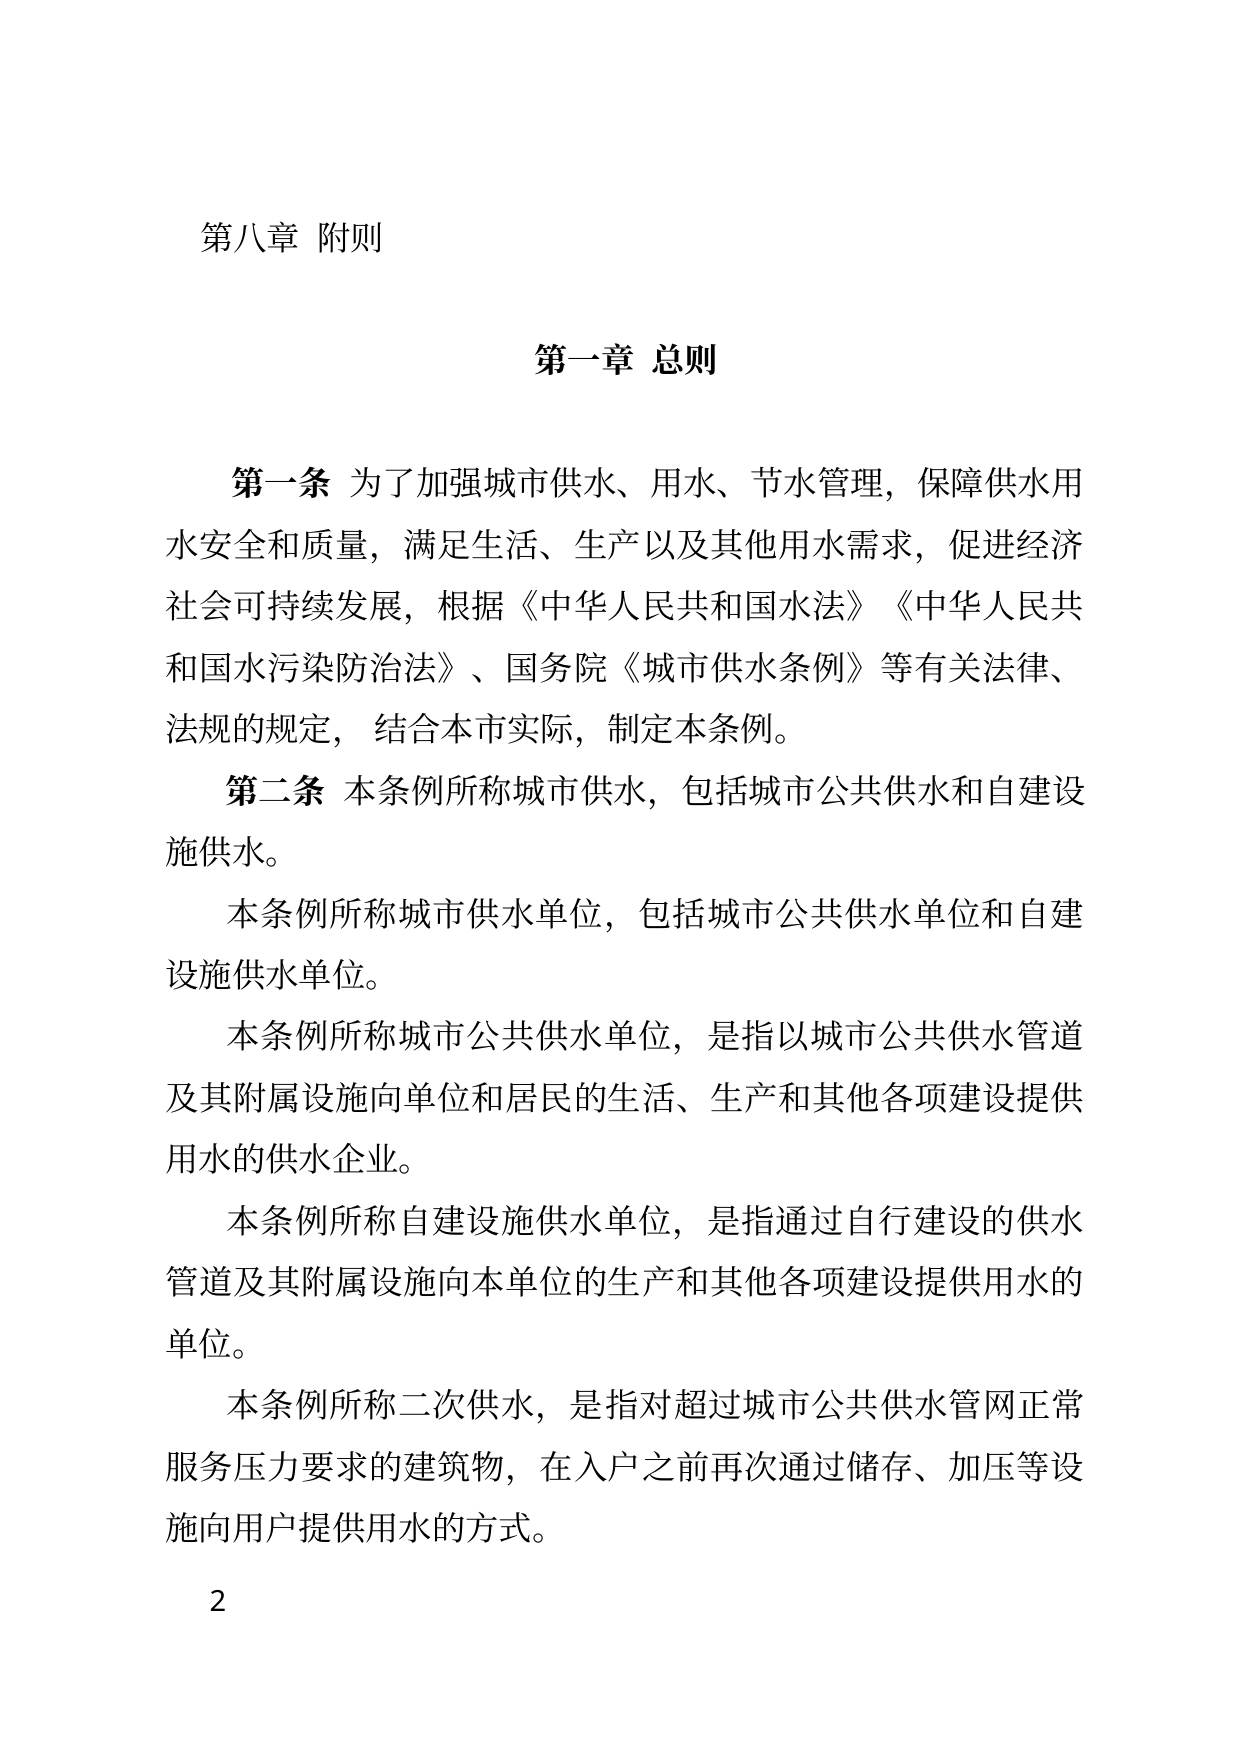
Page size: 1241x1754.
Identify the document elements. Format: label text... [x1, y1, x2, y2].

text 第一章 总则 [165, 324, 1087, 385]
text 本条例所称城市供水单位，包括城市公共供水单位和自建设施供水单位。 [165, 877, 1087, 1000]
text 本条例所称二次供水，是指对超过城市公共供水管网正常服务压力要求的建筑物，在入户之前再次通过储存、加压等设施向用户提供用水的方式。 [165, 1368, 1087, 1553]
text 本条例所称自建设施供水单位，是指通过自行建设的供水管道及其附属设施向本单位的生产和其他各项建设提供用水的单位。 [165, 1184, 1087, 1368]
text 第一条 为了加强城市供水、用水、节水管理，保障供水用水安全和质量，满足生活、生产以及其他用水需求，促进经济社会可持续发展，根据《中华人民共和国水法》《中华人民共和国水污染防治法》、国务院《城市供水条例》等有关法律、法规的规定， 结合本市实际，制定本条例。 [165, 447, 1087, 754]
text 第二条 本条例所称城市供水，包括城市公共供水和自建设施供水。 [165, 754, 1087, 877]
text 第八章 附则 [165, 201, 1087, 262]
text 本条例所称城市公共供水单位，是指以城市公共供水管道及其附属设施向单位和居民的生活、生产和其他各项建设提供用水的供水企业。 [165, 1000, 1087, 1184]
